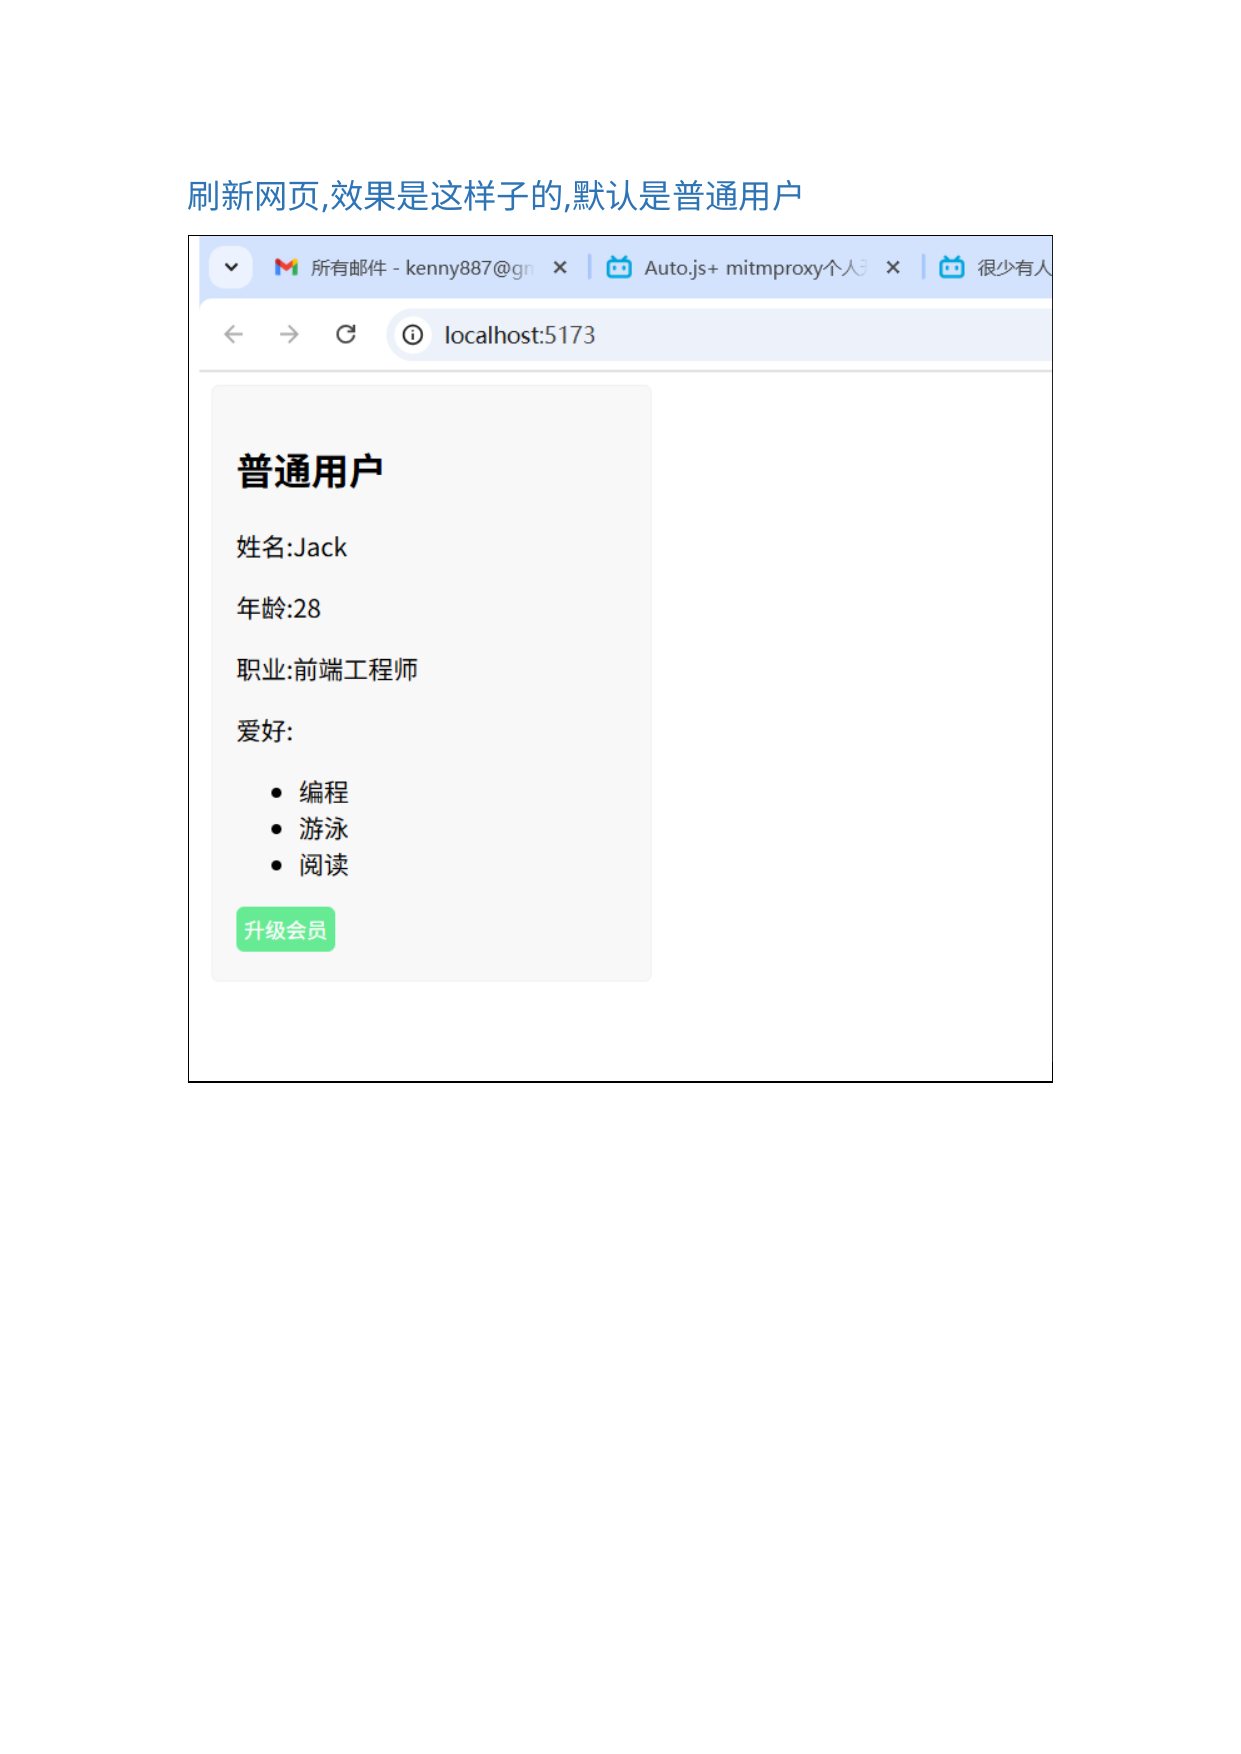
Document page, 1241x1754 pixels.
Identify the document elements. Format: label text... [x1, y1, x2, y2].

subtitle 刷新网页,效果是这样子的,默认是普通用户 [187, 162, 1053, 227]
picture [199, 236, 1053, 1062]
table_header [189, 236, 1052, 1081]
